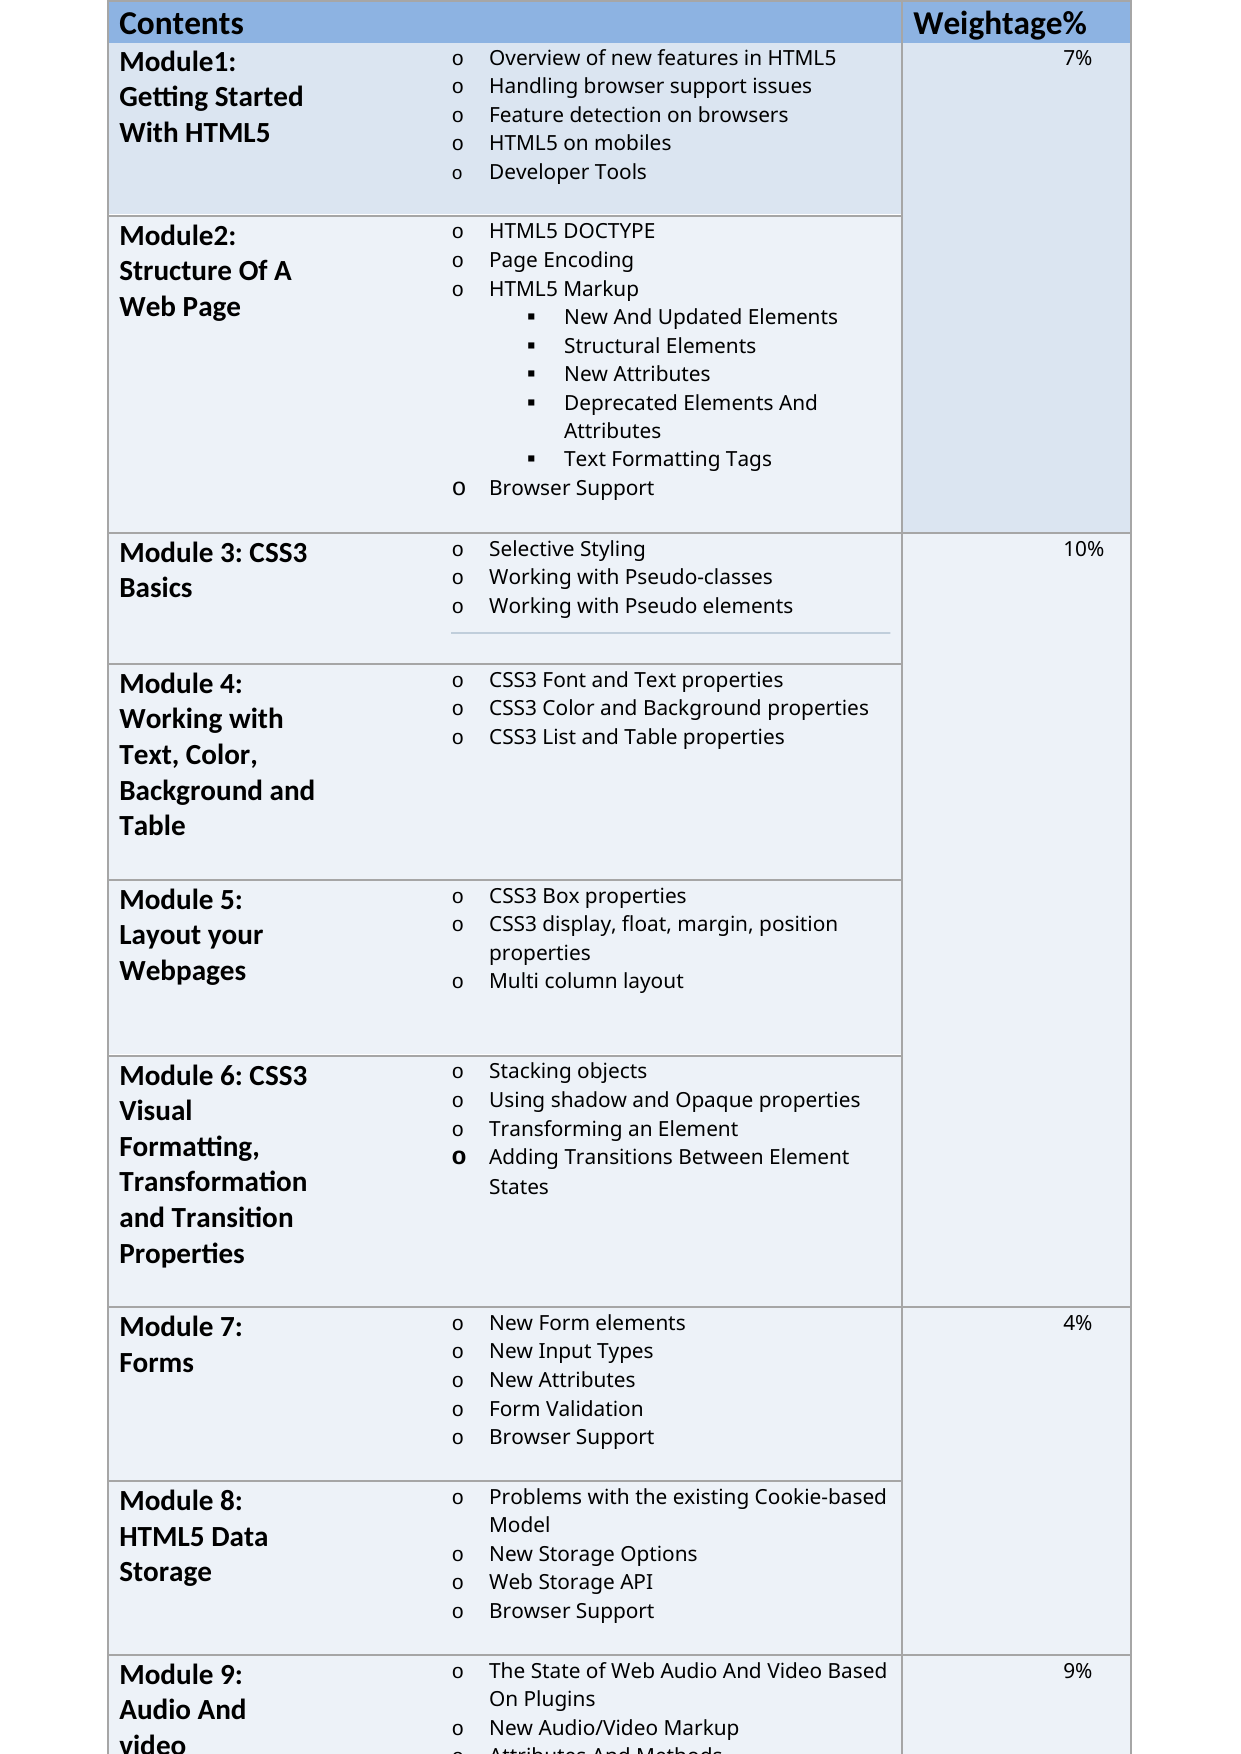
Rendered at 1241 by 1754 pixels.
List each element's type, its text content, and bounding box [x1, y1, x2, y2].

table_cell New Form elements New Input Types New Attributes Form Validation Browser Support [328, 1308, 901, 1480]
table_header Weightage% [903, 2, 1130, 43]
table_cell 4% [903, 1308, 1130, 1654]
table_cell CSS3 Font and Text properties CSS3 Color and Background properties CSS3 List and Table properties [328, 665, 901, 879]
table_cell The State of Web Audio And Video Based On Plugins New Audio/Video Markup Attributes And Methods Understanding Audio/Video Events [328, 1656, 901, 1754]
table_cell Module 7: Forms [109, 1308, 328, 1480]
table_cell Module 9: Audio And video [109, 1656, 328, 1754]
table_cell Selective Styling Working with Pseudo-classes Working with Pseudo elements [328, 534, 901, 663]
table_cell Module 6: CSS3 Visual Formatting, Transformation and Transition Properties [109, 1057, 328, 1306]
table_cell Module1: Getting Started With HTML5 [109, 43, 328, 214]
table_cell 9% [903, 1656, 1130, 1754]
table_cell 10% [903, 534, 1130, 1306]
table_cell Overview of new features in HTML5 Handling browser support issues Feature detection on browsers HTML5 on mobiles Developer Tools [328, 43, 901, 214]
table_header Contents [109, 2, 901, 43]
table_cell Module 8: HTML5 Data Storage [109, 1482, 328, 1654]
table_cell 7% [903, 43, 1130, 532]
table_cell Module 4: Working with Text, Color, Background and Table [109, 665, 328, 879]
table_cell Problems with the existing Cookie-based Model New Storage Options Web Storage API Browser Support [328, 1482, 901, 1654]
table_cell Module 3: CSS3 Basics [109, 534, 328, 663]
table_cell CSS3 Box properties CSS3 display, float, margin, position properties Multi column layout [328, 881, 901, 1054]
table_cell Stacking objects Using shadow and Opaque properties Transforming an Element Adding Transitions Between Element States [328, 1057, 901, 1306]
table_cell HTML5 DOCTYPE Page Encoding HTML5 Markup New And Updated Elements Structural Elements New Attributes Deprecated Elements And Attributes Text Formatting Tags Browser Support [328, 217, 901, 532]
table_cell Module2: Structure Of A Web Page [109, 217, 328, 532]
table_cell Module 5: Layout your Webpages [109, 881, 328, 1054]
